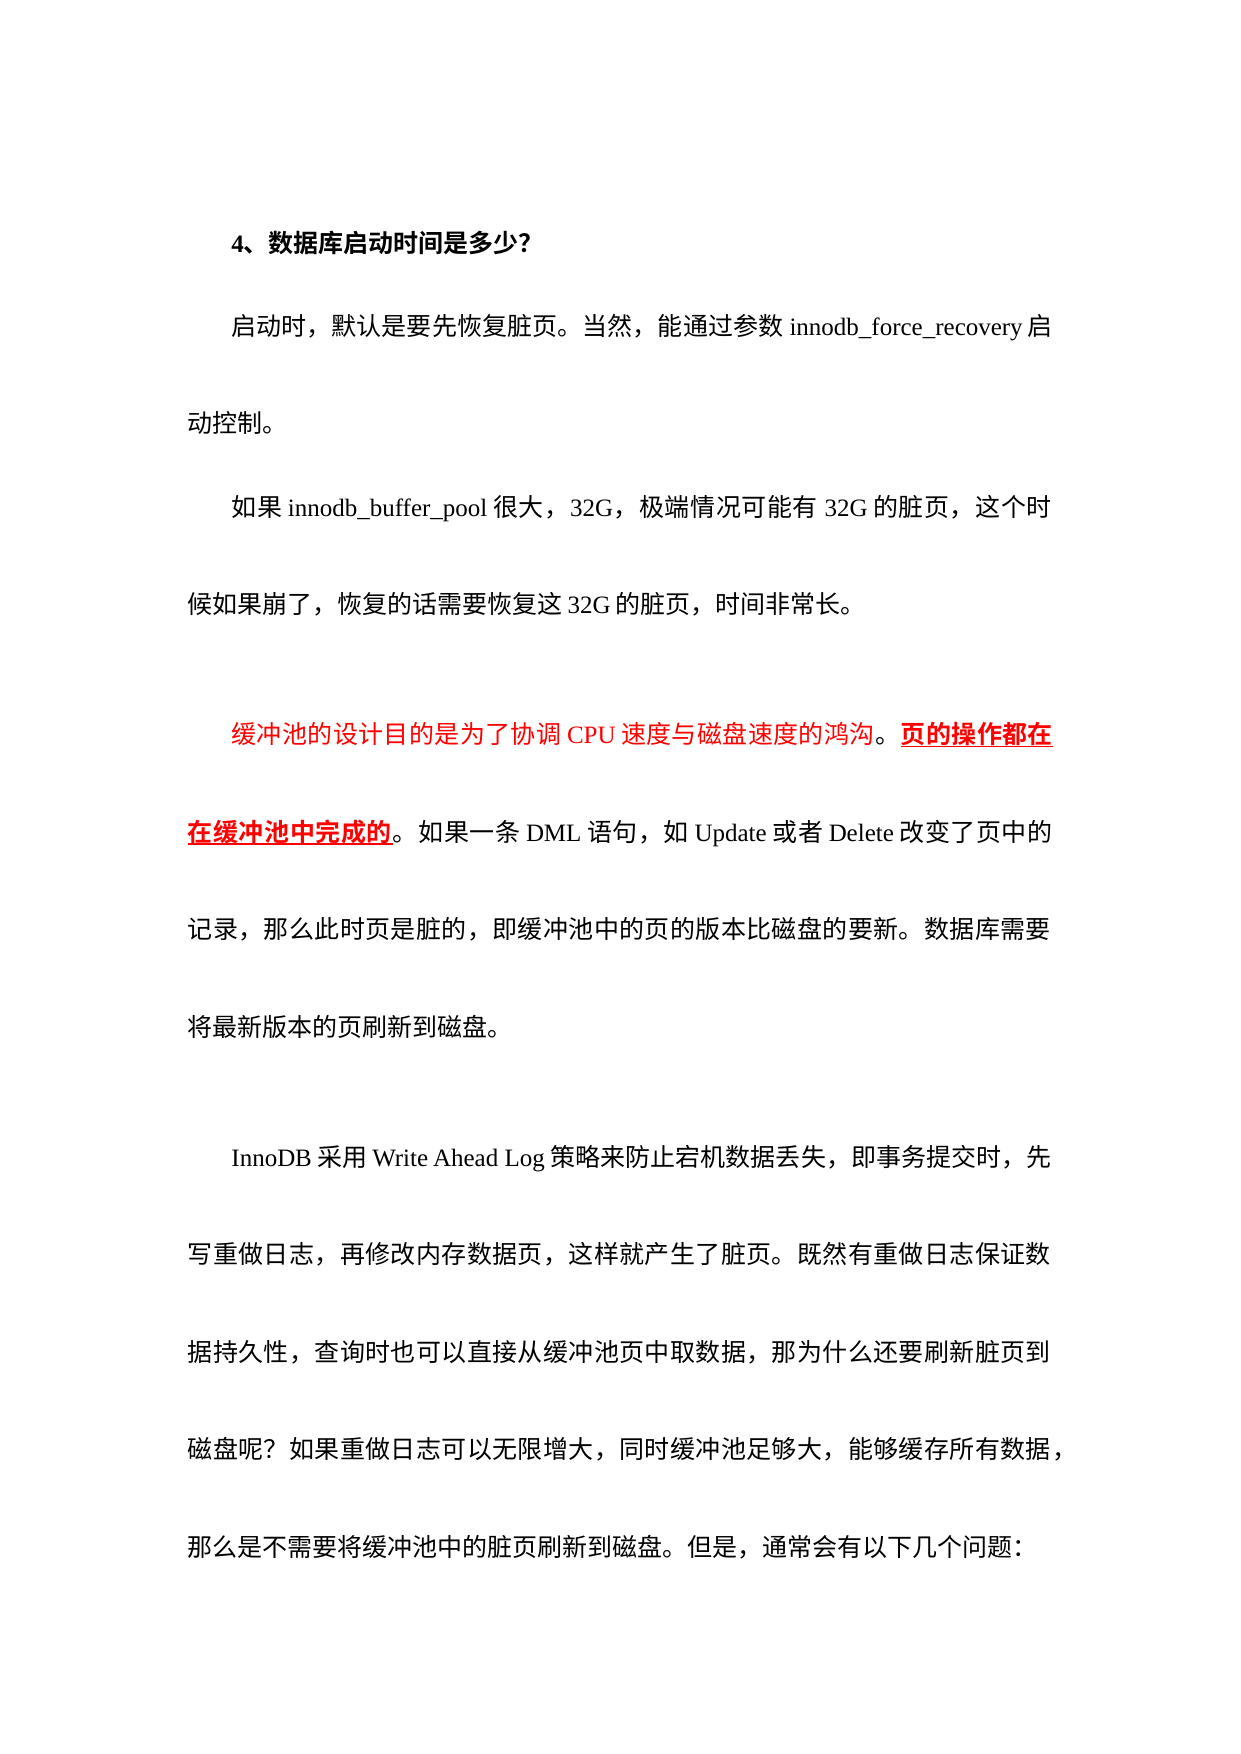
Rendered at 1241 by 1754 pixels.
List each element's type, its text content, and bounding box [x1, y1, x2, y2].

text InnoDB采用Write Ahead Log策略来防止宕机数据丢失，即事务提交时，先写重做日志，再修改内存数据页，这样就产生了脏页。既然有重做日志保证数据持久性，查询时也可以直接从缓冲池页中取数据，那为什么还要刷新脏页到磁盘呢？如果重做日志可以无限增大，同时缓冲池足够大，能够缓存所有数据，那么是不需要将缓冲池中的脏页刷新到磁盘。但是，通常会有以下几个问题： [187, 1123, 1053, 1578]
text 如果innodb_buffer_pool很大，32G，极端情况可能有32G的脏页，这个时候如果崩了，恢复的话需要恢复这32G的脏页，时间非常长。 [187, 473, 1053, 635]
text 启动时，默认是要先恢复脏页。当然，能通过参数innodb_force_recovery启动控制。 [187, 292, 1053, 454]
text 缓冲池的设计目的是为了协调CPU速度与磁盘速度的鸿沟。页的操作都在在缓冲池中完成的。如果一条DML语句，如Update或者Delete改变了页中的记录，那么此时页是脏的，即缓冲池中的页的版本比磁盘的要新。数据库需要将最新版本的页刷新到磁盘。 [187, 700, 1053, 1058]
text 4、数据库启动时间是多少？ [187, 209, 1053, 274]
